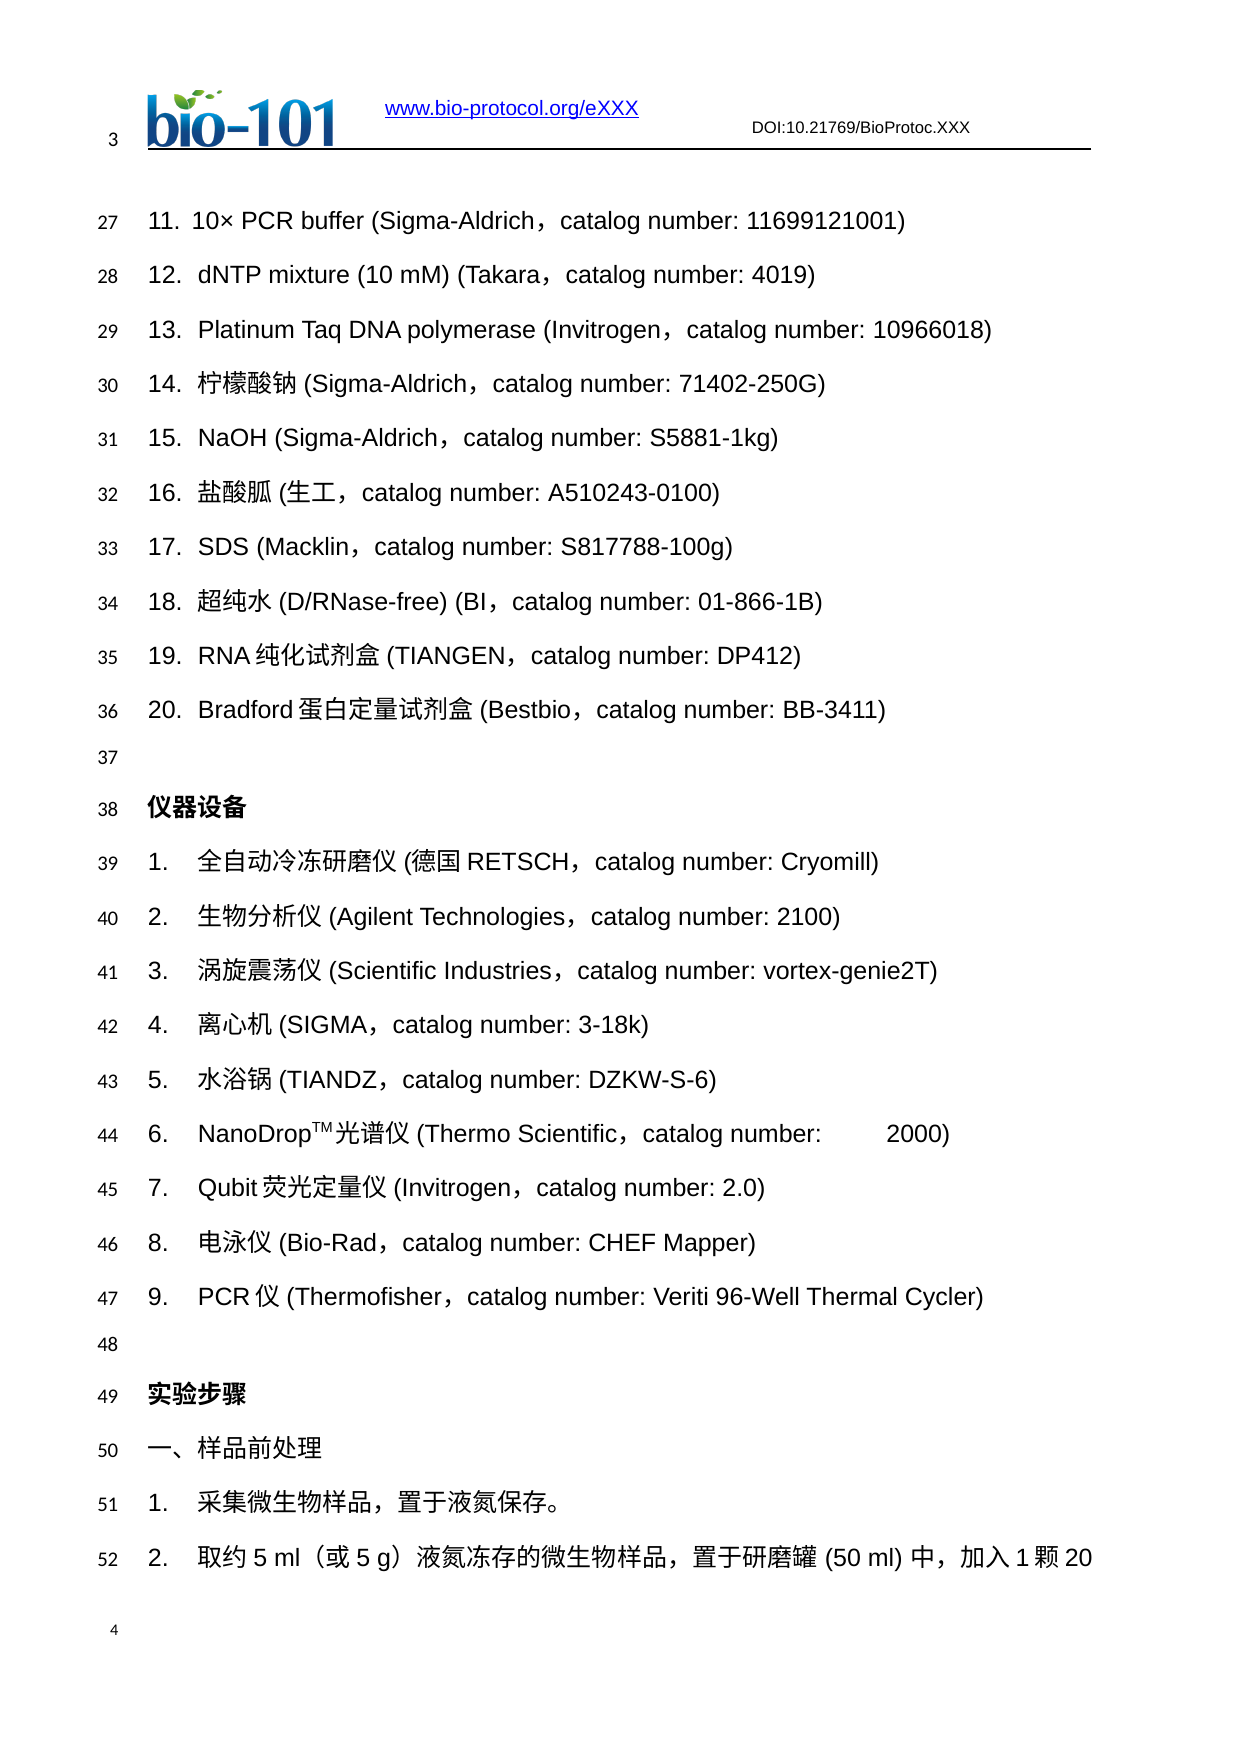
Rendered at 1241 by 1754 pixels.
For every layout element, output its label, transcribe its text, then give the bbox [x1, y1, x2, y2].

list RNA纯化试剂盒 (TIANGEN，catalog number: DP412) [148, 635, 1092, 672]
list 生物分析仪 (Agilent Technologies，catalog number: 2100) [148, 896, 1092, 932]
list 柠檬酸钠 (Sigma-Aldrich，catalog number: 71402-250G) [148, 363, 1092, 400]
list 水浴锅 (TIANDZ，catalog number: DZKW-S-6) [148, 1059, 1092, 1095]
list Bradford蛋白定量试剂盒 (Bestbio，catalog number: BB-3411) [148, 690, 1092, 726]
list 涡旋震荡仪 (Scientific Industries，catalog number: vortex-genie2T) [148, 950, 1092, 987]
list 离心机 (SIGMA，catalog number: 3-18k) [148, 1005, 1092, 1041]
list 取约5 ml（或5 g）液氮冻存的微生物样品，置于研磨罐 (50 ml) 中，加入1颗20 mm和10颗5 mm钢珠，利用全自动冷冻研磨仪在振动频率为30 Hz条件下研磨5 min，研磨完成后取出置于50 ml 离心管。 [148, 1537, 1092, 1573]
text 一、样品前处理 [148, 1428, 1092, 1465]
list 超纯水 (D/RNase-free) (BI，catalog number: 01-866-1B) [148, 581, 1092, 617]
list Platinum Taq DNA polymerase (Invitrogen，catalog number: 10966018) [148, 309, 1092, 345]
list 全自动冷冻研磨仪 (德国RETSCH，catalog number: Cryomill) [148, 842, 1092, 878]
list Qubit荧光定量仪 (Invitrogen，catalog number: 2.0) [148, 1168, 1092, 1204]
list dNTP mixture (10 mM) (Takara，catalog number: 4019) [148, 255, 1092, 291]
list SDS (Macklin，catalog number: S817788-100g) [148, 527, 1092, 563]
picture [147, 90, 333, 147]
list 采集微生物样品，置于液氮保存。 [148, 1483, 1092, 1519]
text 仪器设备 [148, 787, 1092, 823]
list NaOH (Sigma-Aldrich，catalog number: S5881-1kg) [148, 418, 1092, 454]
list 电泳仪 (Bio-Rad，catalog number: CHEF Mapper) [148, 1222, 1092, 1258]
text 实验步骤 [148, 1374, 1092, 1410]
list 盐酸胍 (生工，catalog number: A510243-0100) [148, 472, 1092, 508]
list NanoDropTM光谱仪 (Thermo Scientific，catalog number: 2000) [148, 1113, 1092, 1150]
list 10× PCR buffer (Sigma-Aldrich，catalog number: 11699121001) [148, 200, 1092, 237]
list PCR仪 (Thermofisher，catalog number: Veriti 96-Well Thermal Cycler) [148, 1277, 1092, 1313]
